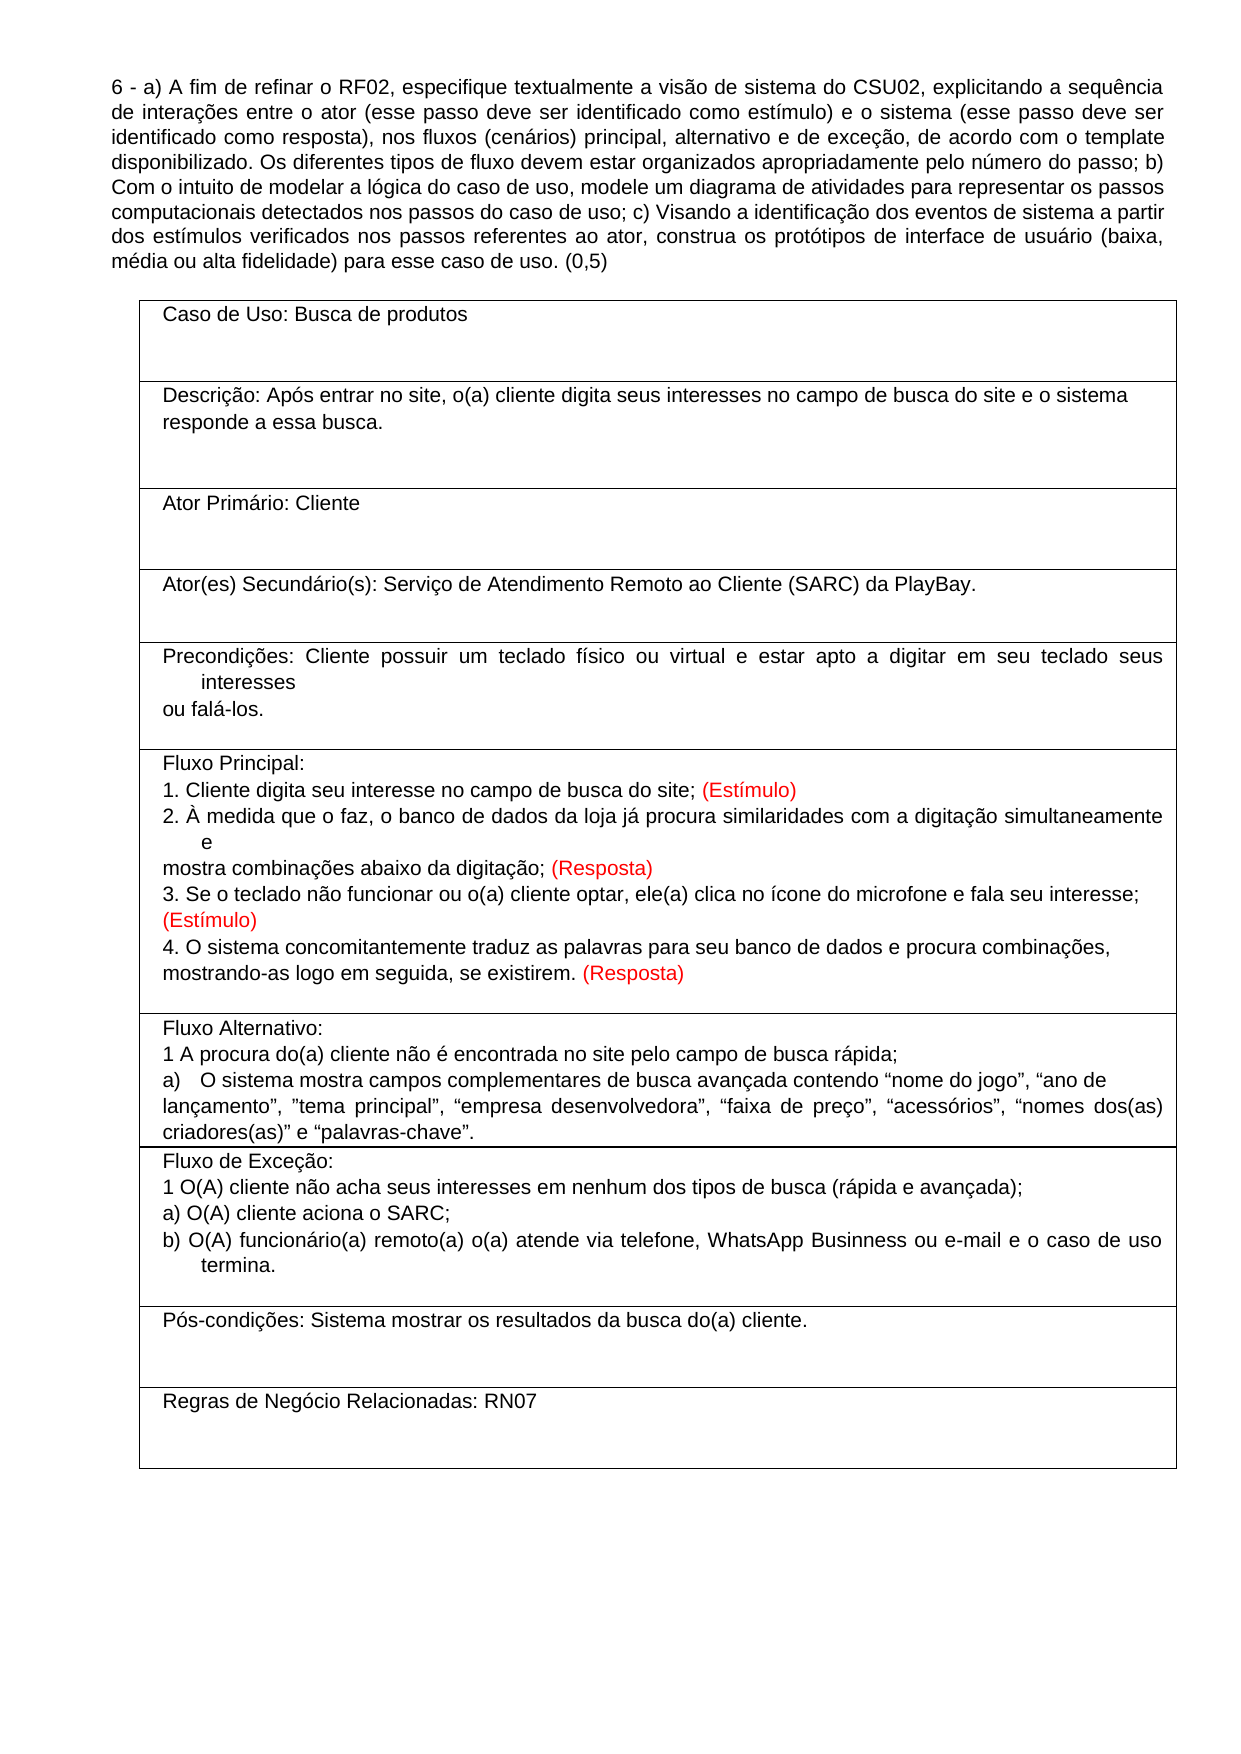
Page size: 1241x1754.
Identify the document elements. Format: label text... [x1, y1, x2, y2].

table_header Caso de Uso: Busca de produtos [140, 301, 1176, 381]
table_cell Regras de Negócio Relacionadas: RN07 [140, 1388, 1176, 1468]
table_cell Fluxo de Exceção: 1 O(A) cliente não acha seus interesses em nenhum dos tipos de busca (rápida e avançada); a) O(A) cliente aciona o SARC; b) O(A) funcionário(a) remoto(a) o(a) atende via telefone, WhatsApp Businness ou e-mail e o caso de uso termina. [140, 1148, 1176, 1306]
table_cell Fluxo Alternativo: 1 A procura do(a) cliente não é encontrada no site pelo campo de busca rápida; O sistema mostra campos complementares de busca avançada contendo “nome do jogo”, “ano de lançamento”, ”tema principal”, “empresa desenvolvedora”, “faixa de preço”, “acessórios”, “nomes dos(as) criadores(as)” e “palavras-chave”. [140, 1014, 1176, 1146]
text 6 - a) A fim de refinar o RF02, especifique textualmente a visão de sistema do CSU02, explicitando a sequência de interações entre o ator (esse passo deve ser identificado como estímulo) e o sistema (esse passo deve ser identificado como resposta), nos fluxos (cenários) principal, alternativo e de exceção, de acordo com o template disponibilizado. Os diferentes tipos de fluxo devem estar organizados apropriadamente pelo número do passo; b) Com o intuito de modelar a lógica do caso de uso, modele um diagrama de atividades para representar os passos computacionais detectados nos passos do caso de uso; c) Visando a identificação dos eventos de sistema a partir dos estímulos verificados nos passos referentes ao ator, construa os protótipos de interface de usuário (baixa, média ou alta fidelidade) para esse caso de uso. (0,5) [111, 75, 1166, 273]
table_cell Fluxo Principal: 1. Cliente digita seu interesse no campo de busca do site; (Estímulo) 2. À medida que o faz, o banco de dados da loja já procura similaridades com a digitação simultaneamente e mostra combinações abaixo da digitação; (Resposta) 3. Se o teclado não funcionar ou o(a) cliente optar, ele(a) clica no ícone do microfone e fala seu interesse; (Estímulo) 4. O sistema concomitantemente traduz as palavras para seu banco de dados e procura combinações, mostrando-as logo em seguida, se existirem. (Resposta) [140, 750, 1176, 1013]
table_cell Descrição: Após entrar no site, o(a) cliente digita seus interesses no campo de busca do site e o sistema responde a essa busca. [140, 382, 1176, 488]
table_cell Ator Primário: Cliente [140, 489, 1176, 569]
table_cell Pós-condições: Sistema mostrar os resultados da busca do(a) cliente. [140, 1307, 1176, 1387]
table_cell Ator(es) Secundário(s): Serviço de Atendimento Remoto ao Cliente (SARC) da PlayBay. [140, 570, 1176, 642]
table_cell Precondições: Cliente possuir um teclado físico ou virtual e estar apto a digitar em seu teclado seus interesses ou falá-los. [140, 643, 1176, 749]
